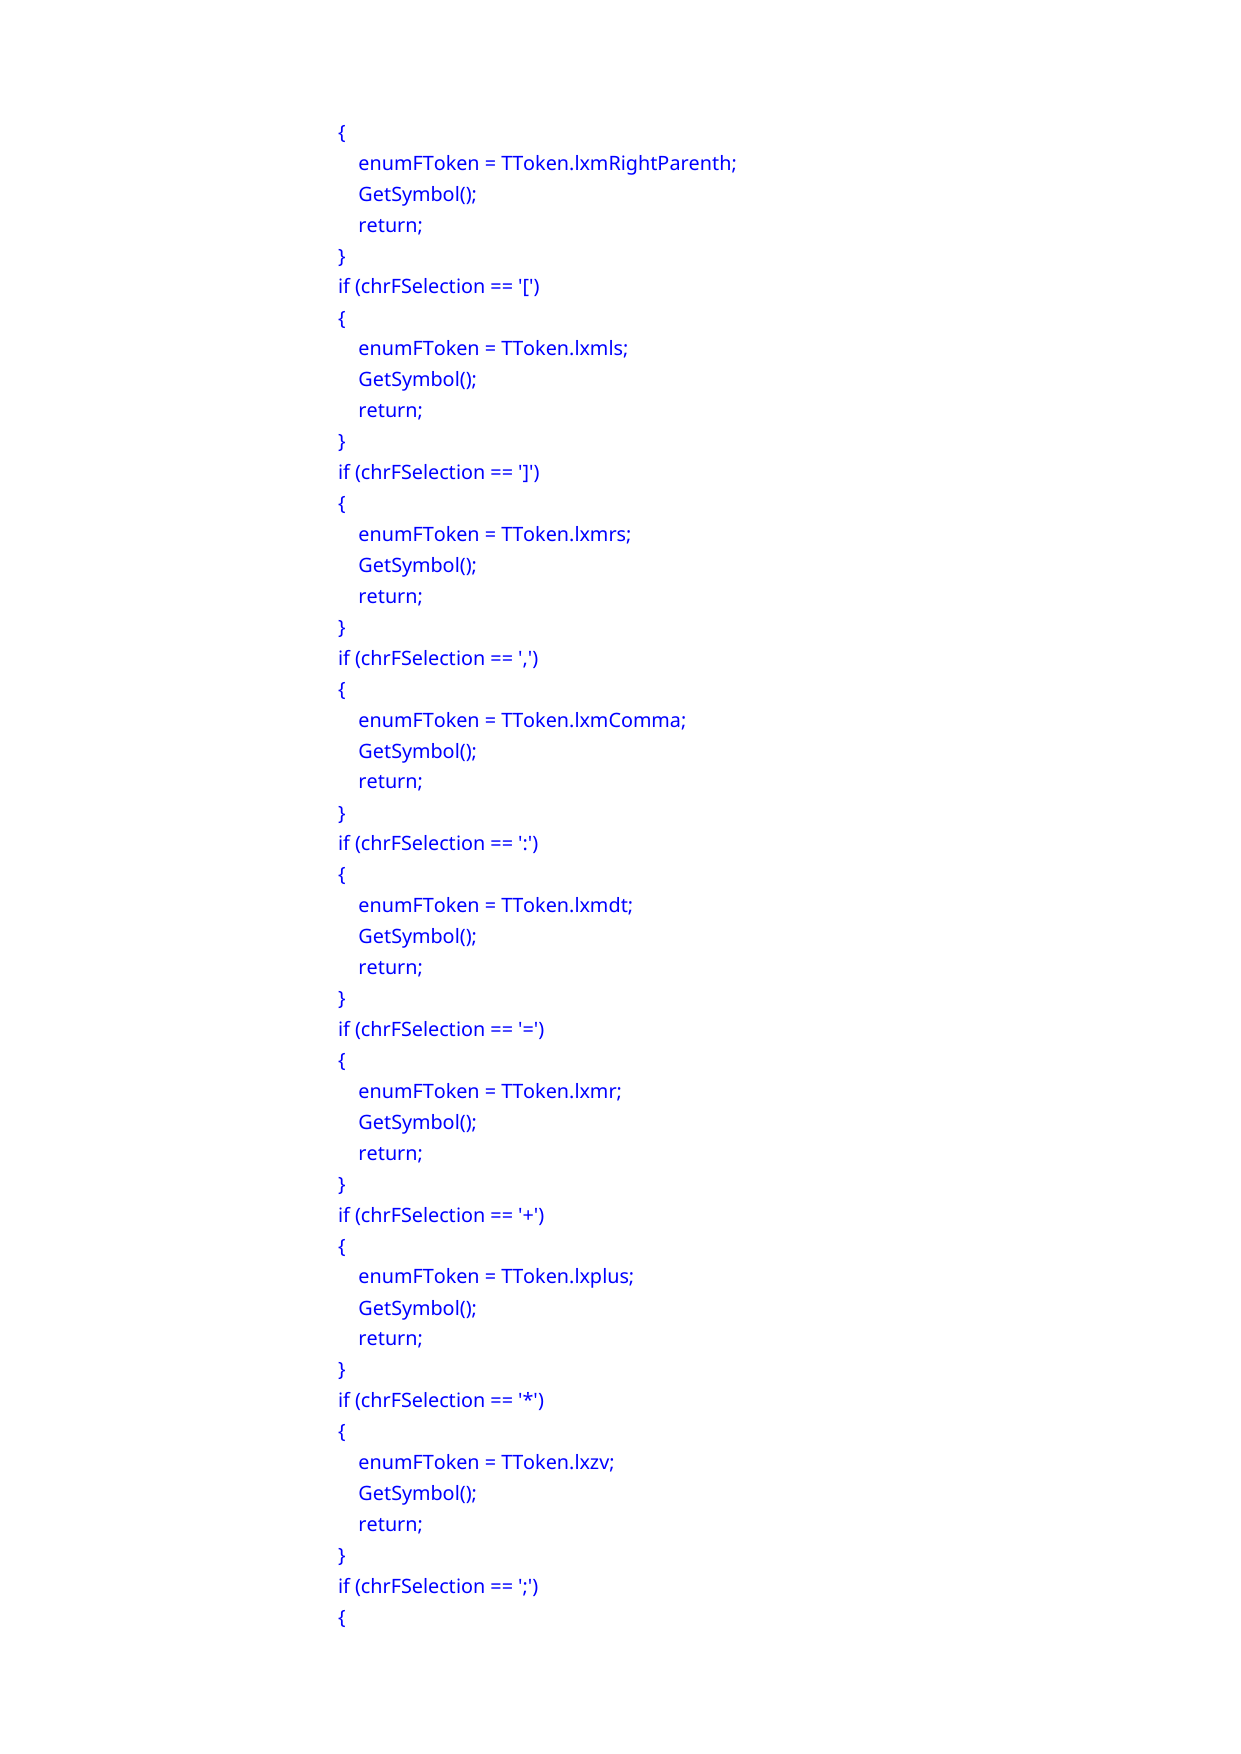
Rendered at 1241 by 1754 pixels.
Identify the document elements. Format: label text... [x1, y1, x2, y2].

text if (chrFSelection == '=') [177, 1015, 1152, 1042]
text { [177, 1046, 1152, 1073]
text enumFToken = TToken.lxmRightParenth; [177, 149, 1152, 176]
text return; [177, 953, 1152, 980]
text GetSymbol(); [177, 551, 1152, 578]
text } [177, 242, 1152, 269]
text } [177, 799, 1152, 826]
text } [177, 427, 1152, 454]
text return; [177, 582, 1152, 609]
text if (chrFSelection == '[') [177, 273, 1152, 300]
text return; [177, 768, 1152, 795]
text GetSymbol(); [177, 1479, 1152, 1506]
text } [177, 1170, 1152, 1197]
text GetSymbol(); [177, 1294, 1152, 1321]
text if (chrFSelection == ',') [177, 644, 1152, 671]
text GetSymbol(); [177, 737, 1152, 764]
text GetSymbol(); [177, 366, 1152, 393]
text GetSymbol(); [177, 922, 1152, 949]
text { [177, 118, 1152, 145]
text if (chrFSelection == '*') [177, 1387, 1152, 1413]
text enumFToken = TToken.lxmdt; [177, 892, 1152, 918]
text } [177, 613, 1152, 640]
text GetSymbol(); [177, 180, 1152, 207]
text { [177, 861, 1152, 888]
text if (chrFSelection == '+') [177, 1201, 1152, 1228]
text enumFToken = TToken.lxzv; [177, 1448, 1152, 1475]
text enumFToken = TToken.lxmls; [177, 335, 1152, 362]
text return; [177, 211, 1152, 238]
text return; [177, 397, 1152, 423]
text if (chrFSelection == ';') [177, 1572, 1152, 1599]
text { [177, 675, 1152, 702]
text enumFToken = TToken.lxplus; [177, 1263, 1152, 1290]
text GetSymbol(); [177, 1108, 1152, 1135]
text { [177, 1603, 1152, 1630]
text } [177, 1356, 1152, 1383]
text return; [177, 1139, 1152, 1166]
text } [177, 1541, 1152, 1568]
text enumFToken = TToken.lxmr; [177, 1077, 1152, 1104]
text if (chrFSelection == ']') [177, 458, 1152, 485]
text enumFToken = TToken.lxmComma; [177, 706, 1152, 733]
text { [177, 1232, 1152, 1259]
text { [177, 1417, 1152, 1444]
text enumFToken = TToken.lxmrs; [177, 520, 1152, 547]
text return; [177, 1510, 1152, 1537]
text } [177, 984, 1152, 1011]
text { [177, 489, 1152, 516]
text if (chrFSelection == ':') [177, 830, 1152, 857]
text return; [177, 1325, 1152, 1352]
text { [177, 304, 1152, 331]
